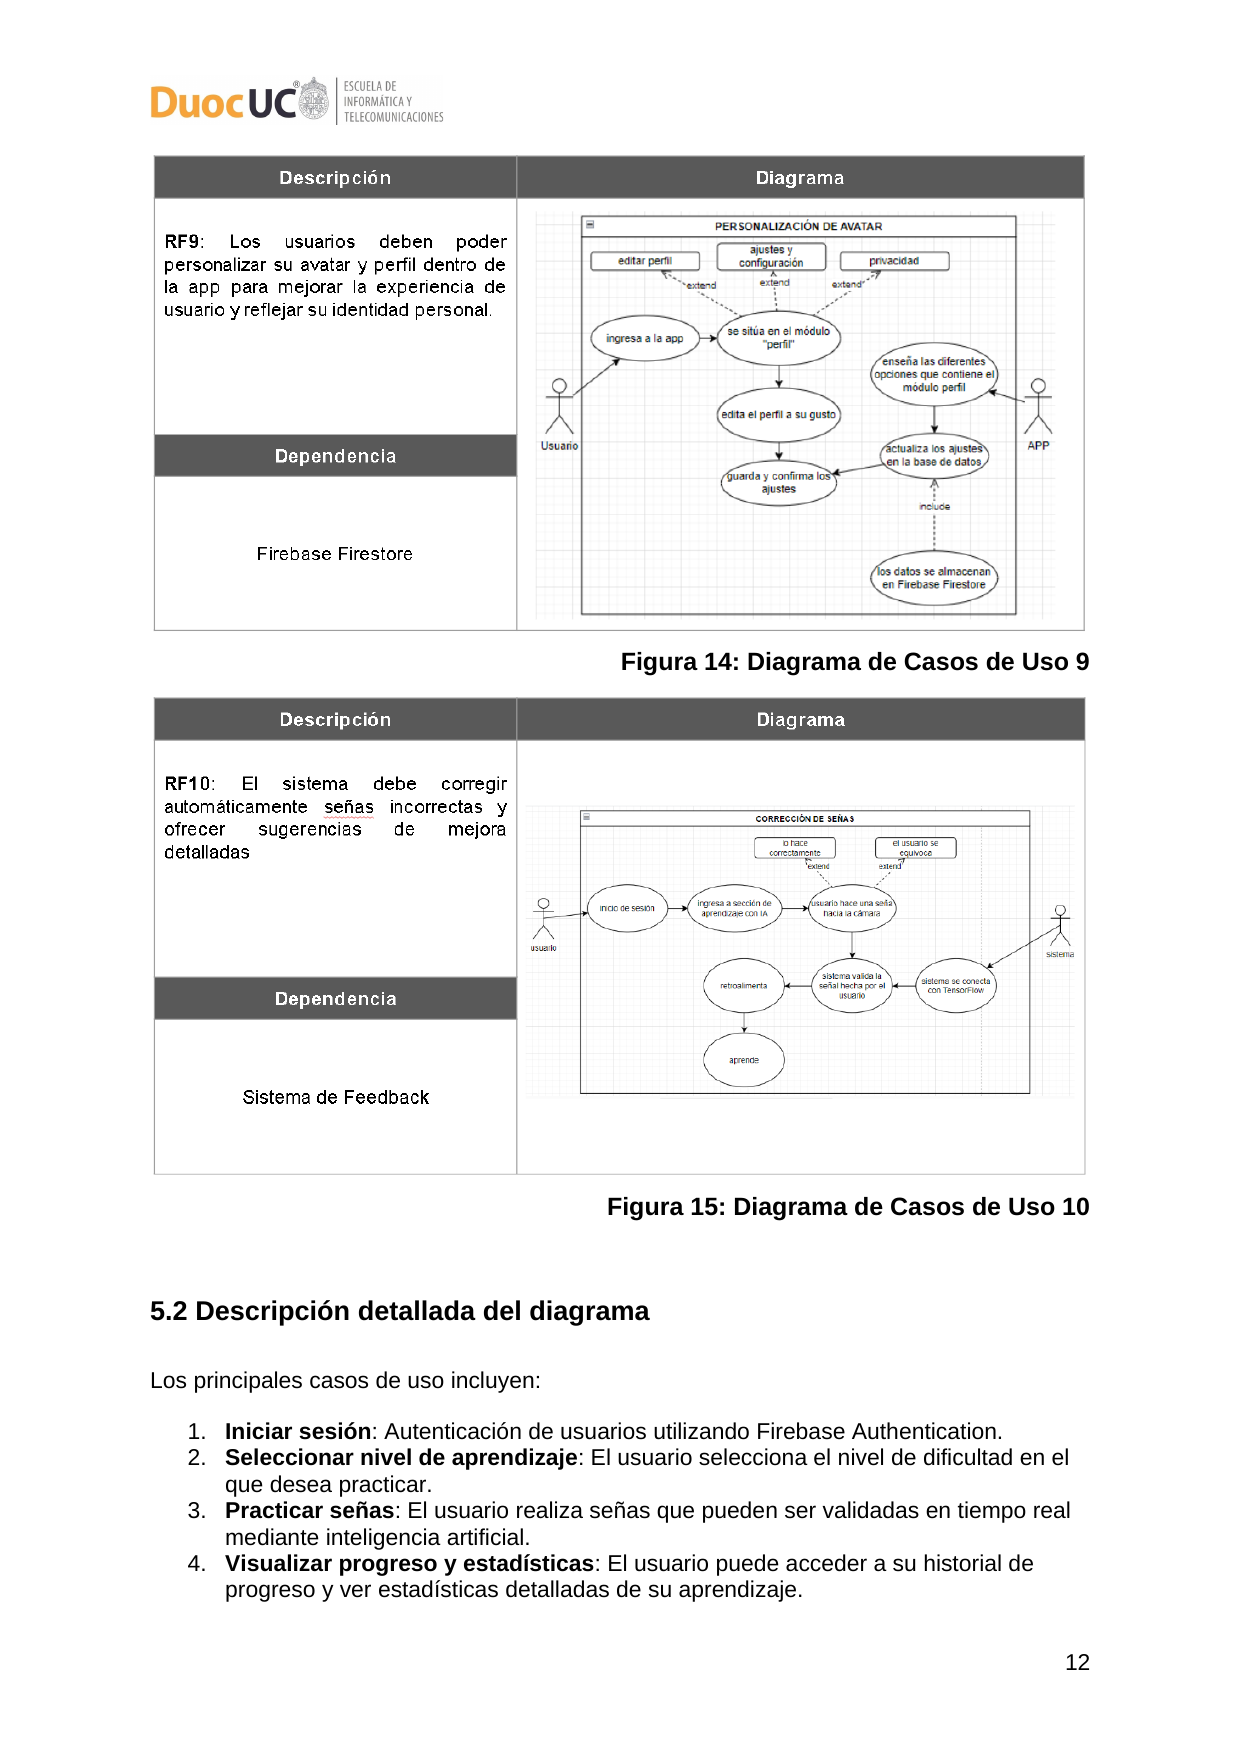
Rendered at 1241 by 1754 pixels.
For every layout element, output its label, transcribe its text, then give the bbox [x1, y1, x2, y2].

subtitle 5.2 Descripción detallada del diagrama [150, 1295, 1090, 1326]
list Practicar señas: El usuario realiza señas que pueden ser validadas en tiempo real mediante inteligencia artificial. [187, 1497, 1090, 1550]
text Figura 14: Diagrama de Casos de Uso 9 [150, 646, 1090, 675]
list Visualizar progreso y estadísticas: El usuario puede acceder a su historial de progreso y ver estadísticas detalladas de su aprendizaje. [187, 1550, 1090, 1602]
picture [150, 689, 1091, 1180]
list Iniciar sesión: Autenticación de usuarios utilizando Firebase Authentication. [187, 1418, 1090, 1444]
text Figura 15: Diagrama de Casos de Uso 10 [150, 1192, 1090, 1221]
list Seleccionar nivel de aprendizaje: El usuario selecciona el nivel de dificultad en el que desea practicar. [187, 1444, 1090, 1497]
picture [150, 75, 444, 125]
picture [150, 150, 1091, 634]
text Los principales casos de uso incluyen: [150, 1367, 1090, 1393]
